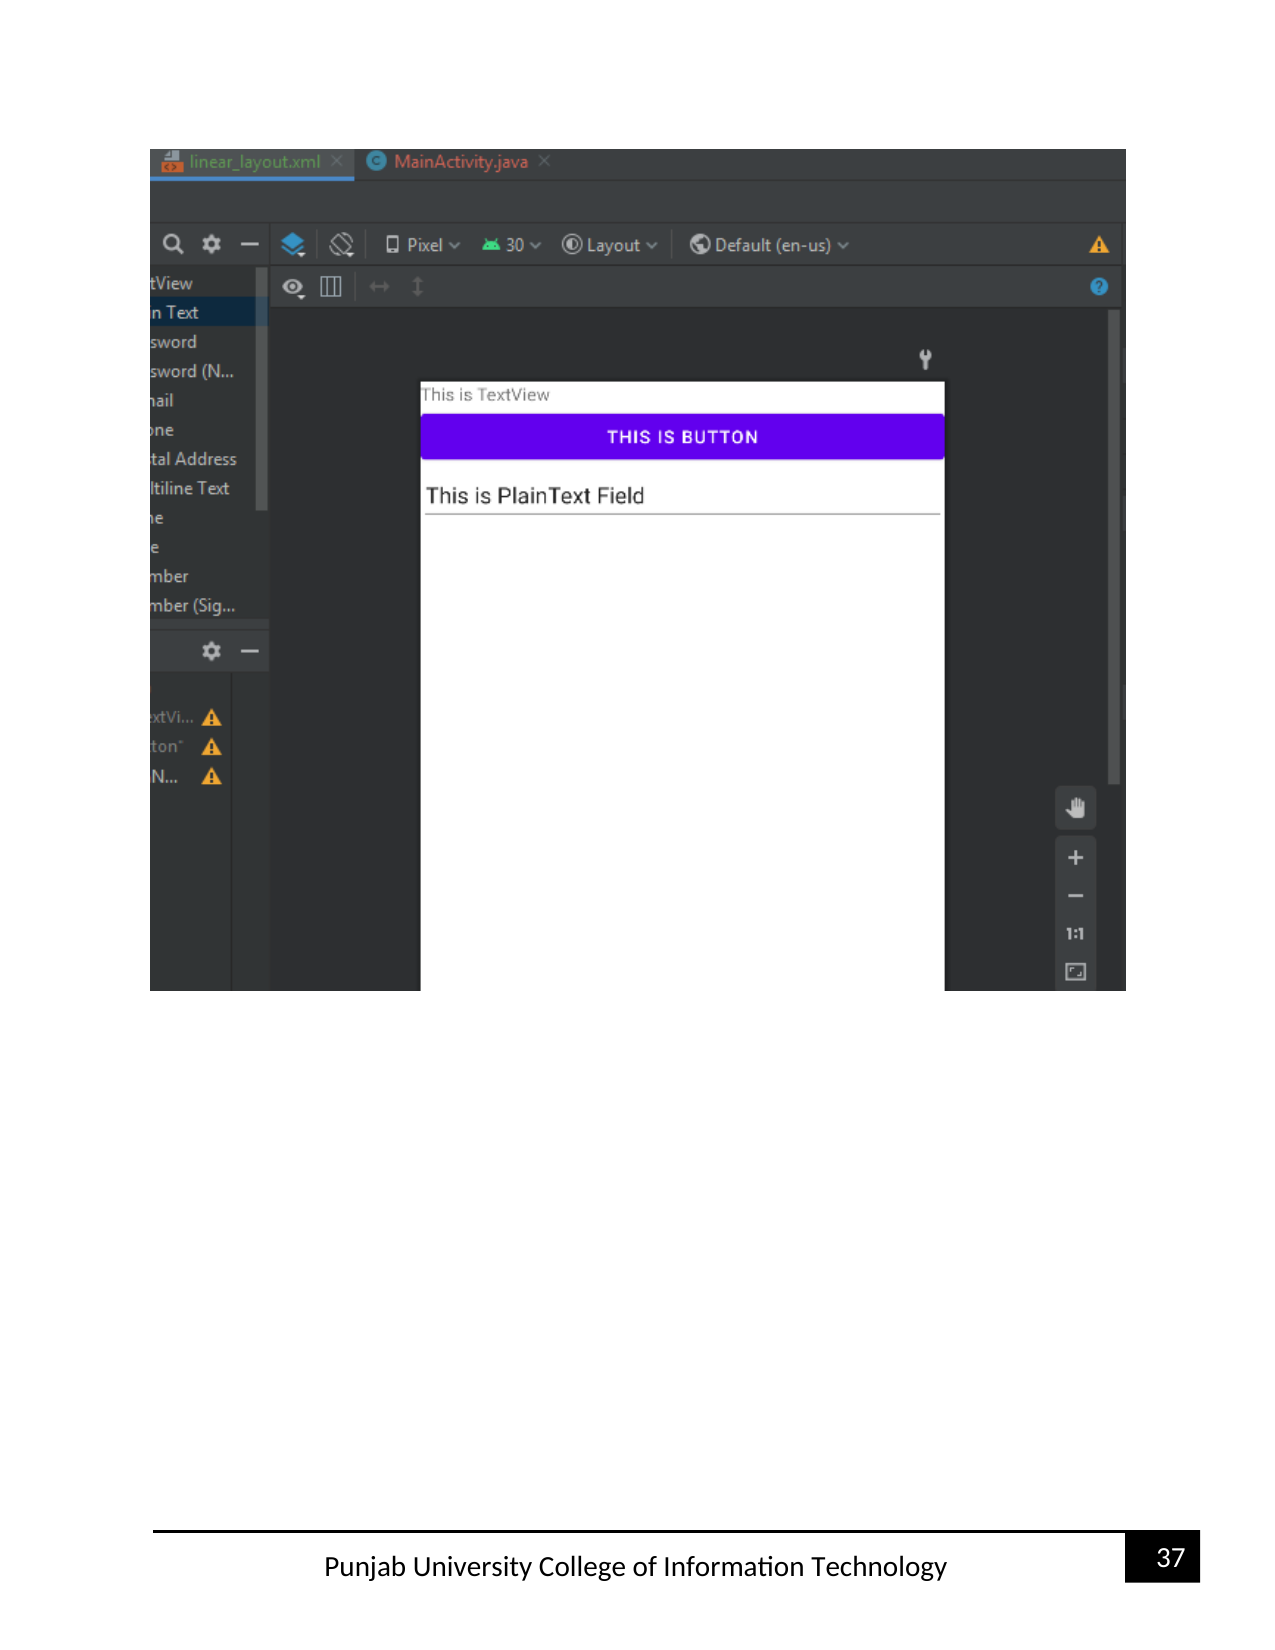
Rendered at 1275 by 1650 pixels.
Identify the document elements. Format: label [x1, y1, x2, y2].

picture [150, 149, 1126, 991]
